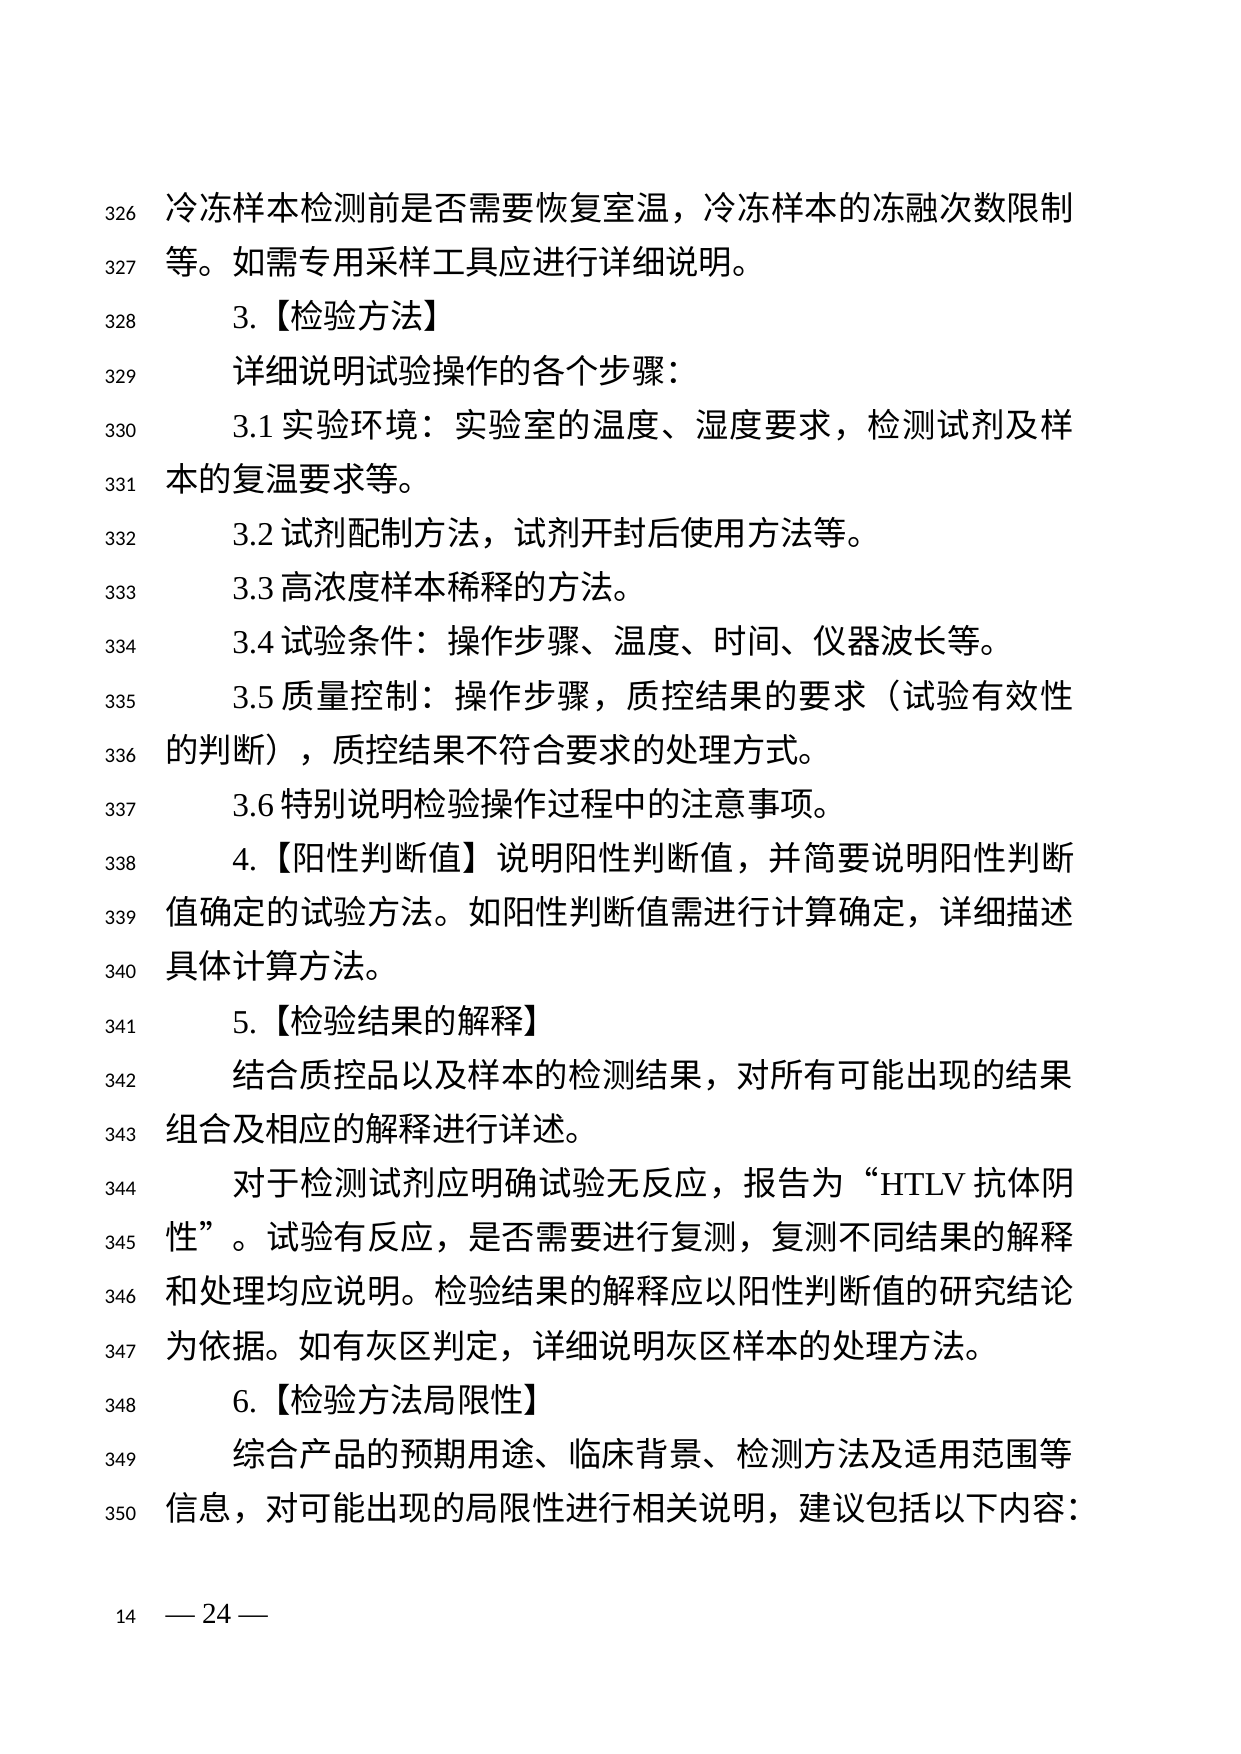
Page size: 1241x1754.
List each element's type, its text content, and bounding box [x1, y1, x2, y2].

text 5.【检验结果的解释】 [165, 990, 1075, 1044]
text 对于检测试剂应明确试验无反应，报告为“HTLV抗体阴性”。试验有反应，是否需要进行复测，复测不同结果的解释和处理均应说明。检验结果的解释应以阳性判断值的研究结论为依据。如有灰区判定，详细说明灰区样本的处理方法。 [165, 1152, 1075, 1369]
text 3.3高浓度样本稀释的方法。 [165, 556, 1075, 611]
text 3.5质量控制：操作步骤，质控结果的要求（试验有效性的判断），质控结果不符合要求的处理方式。 [165, 665, 1075, 773]
text 6.【检验方法局限性】 [165, 1369, 1075, 1423]
text 3.【检验方法】 [165, 286, 1075, 340]
text 综合产品的预期用途、临床背景、检测方法及适用范围等信息，对可能出现的局限性进行相关说明，建议包括以下内容： [165, 1423, 1075, 1531]
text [165, 177, 1075, 286]
text 3.6特别说明检验操作过程中的注意事项。 [165, 773, 1075, 827]
text 3.1实验环境：实验室的温度、湿度要求，检测试剂及样本的复温要求等。 [165, 394, 1075, 502]
text 3.2试剂配制方法，试剂开封后使用方法等。 [165, 502, 1075, 556]
text 4.【阳性判断值】说明阳性判断值，并简要说明阳性判断值确定的试验方法。如阳性判断值需进行计算确定，详细描述具体计算方法。 [165, 827, 1075, 990]
text 3.4试验条件：操作步骤、温度、时间、仪器波长等。 [165, 611, 1075, 665]
text 详细说明试验操作的各个步骤： [165, 340, 1075, 394]
text 结合质控品以及样本的检测结果，对所有可能出现的结果组合及相应的解释进行详述。 [165, 1044, 1075, 1152]
